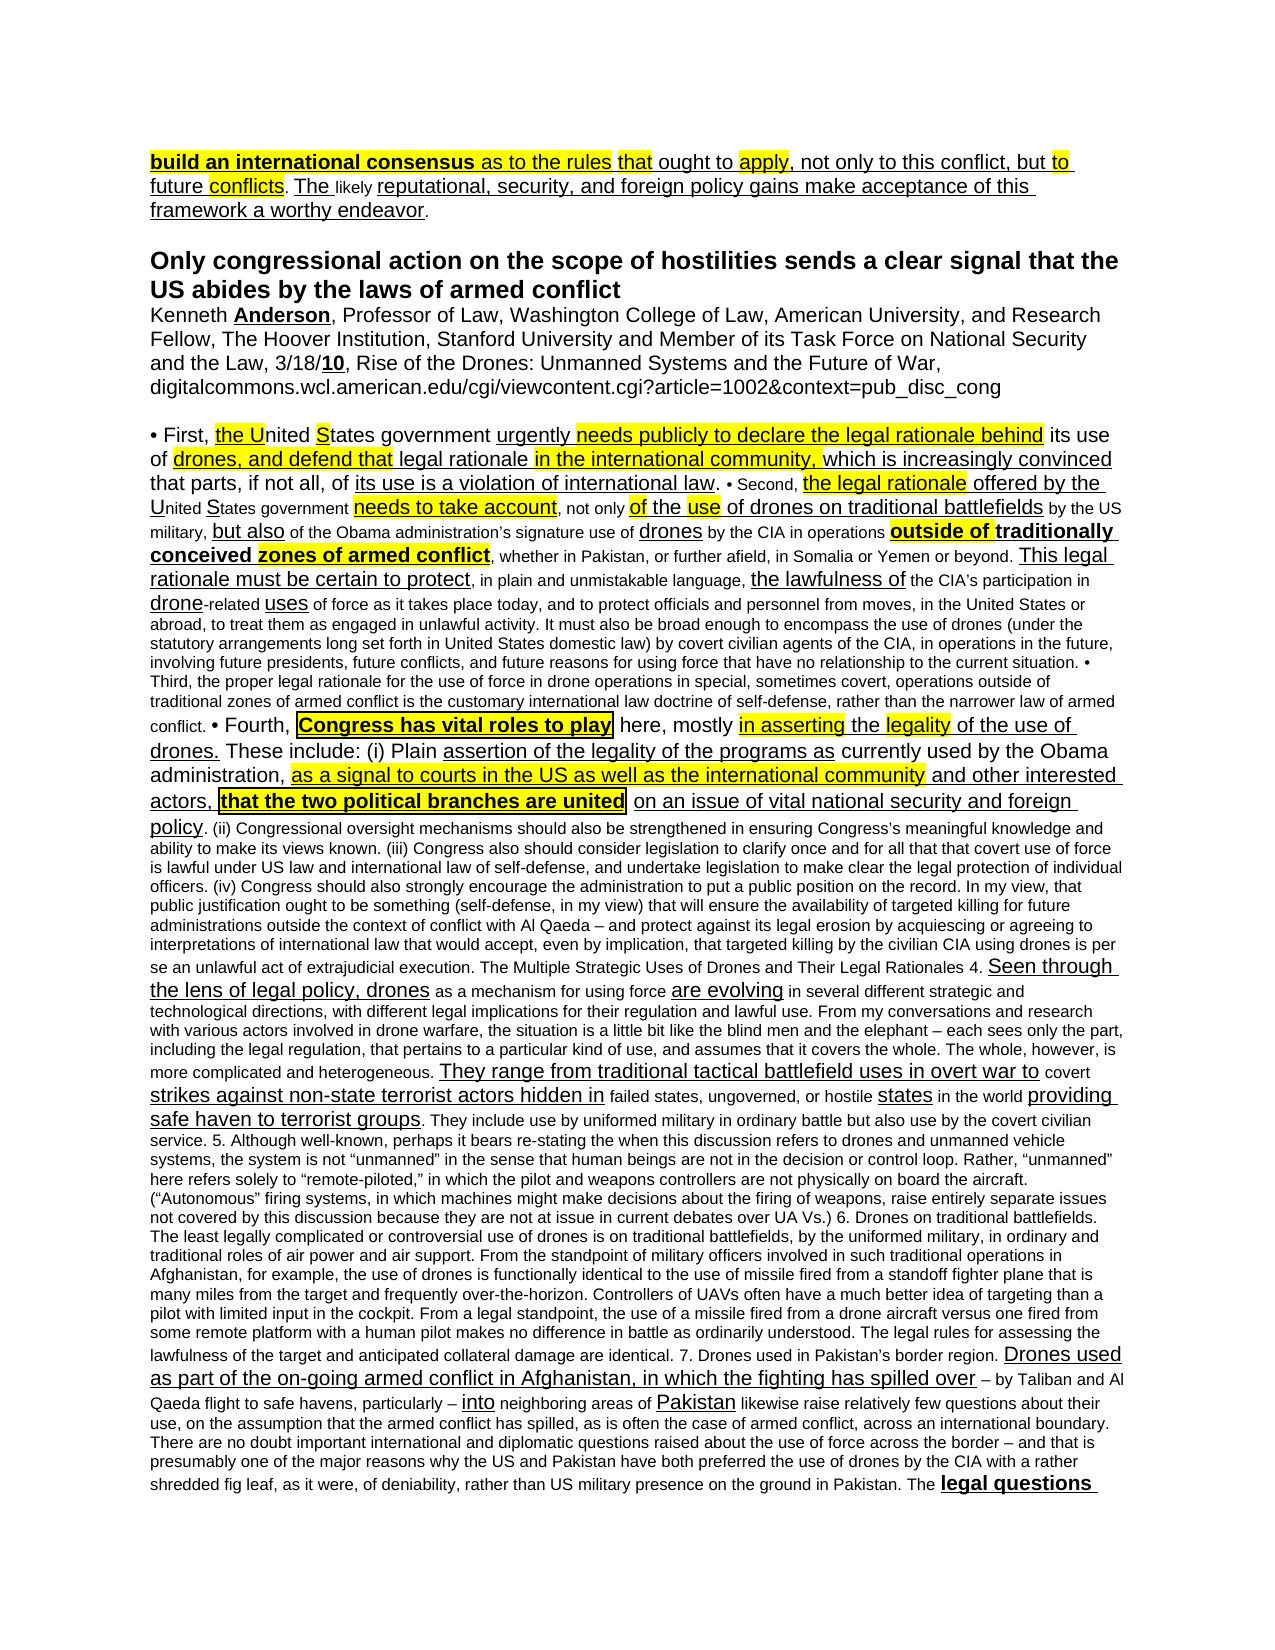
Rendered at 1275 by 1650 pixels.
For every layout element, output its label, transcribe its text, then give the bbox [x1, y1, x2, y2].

text Kenneth Anderson, Professor of Law, Washington College of Law, American University, and Research Fellow, The Hoover Institution, Stanford University and Member of its Task Force on National Security and the Law, 3/18/10, Rise of the Drones: Unmanned Systems and the Future of War, digitalcommons.wcl.american.edu/cgi/viewcontent.cgi?article=1002&context=pub_disc_cong [150, 303, 1125, 399]
text Only congressional action on the scope of hostilities sends a clear signal that the US abides by the laws of armed conflict [150, 246, 1125, 303]
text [150, 150, 1125, 222]
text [150, 423, 1125, 1495]
